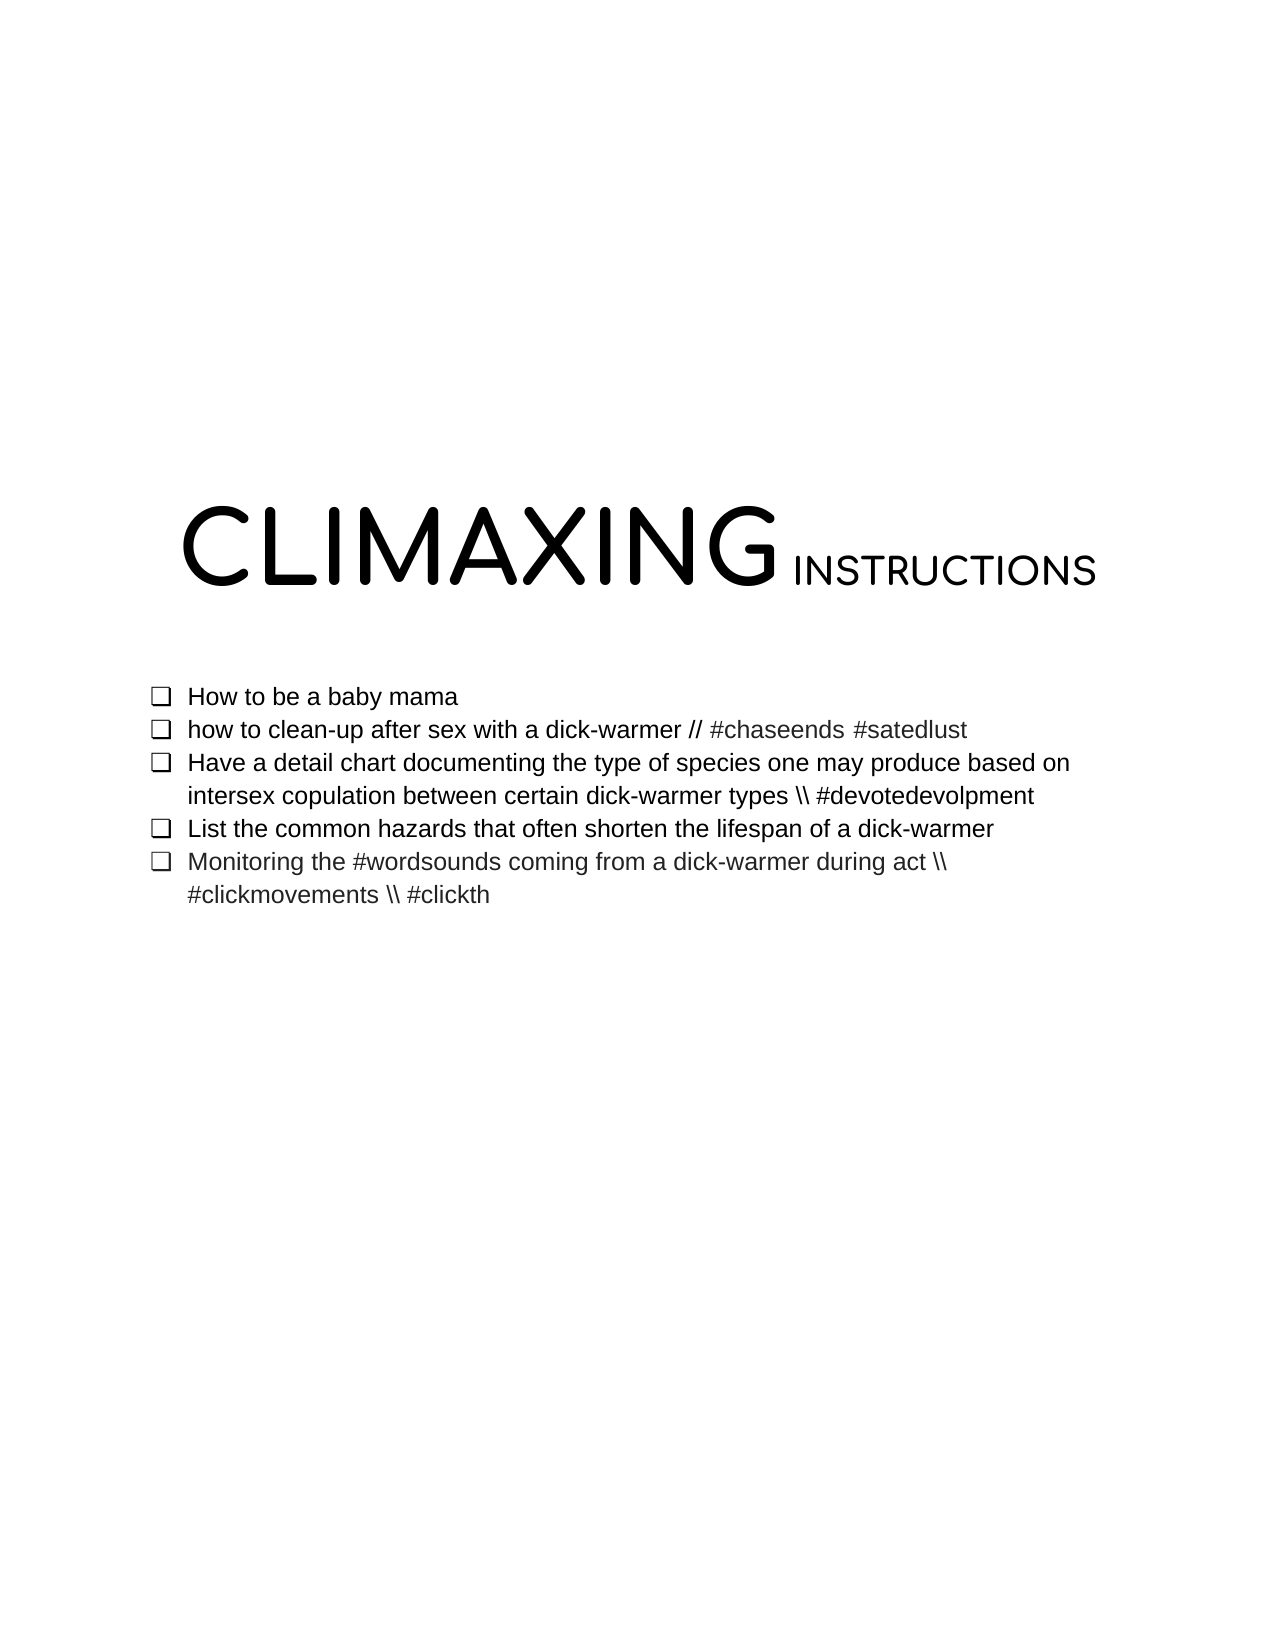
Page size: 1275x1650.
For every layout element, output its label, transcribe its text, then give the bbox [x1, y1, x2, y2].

list how to clean-up after sex with a dick-warmer // #chaseends #satedlust [150, 715, 1162, 743]
text CLIMAXING INSTRUCTIONS [112, 497, 1162, 609]
list List the common hazards that often shorten the lifespan of a dick-warmer [150, 814, 1162, 843]
list Have a detail chart documenting the type of species one may produce based on intersex copulation between certain dick-warmer types \\ #devotedevolpment [150, 748, 1162, 810]
list Monitoring the #wordsounds coming from a dick-warmer during act \\ #clickmovements \\ #clickth [150, 847, 1162, 909]
list How to be a baby mama [150, 682, 1162, 710]
